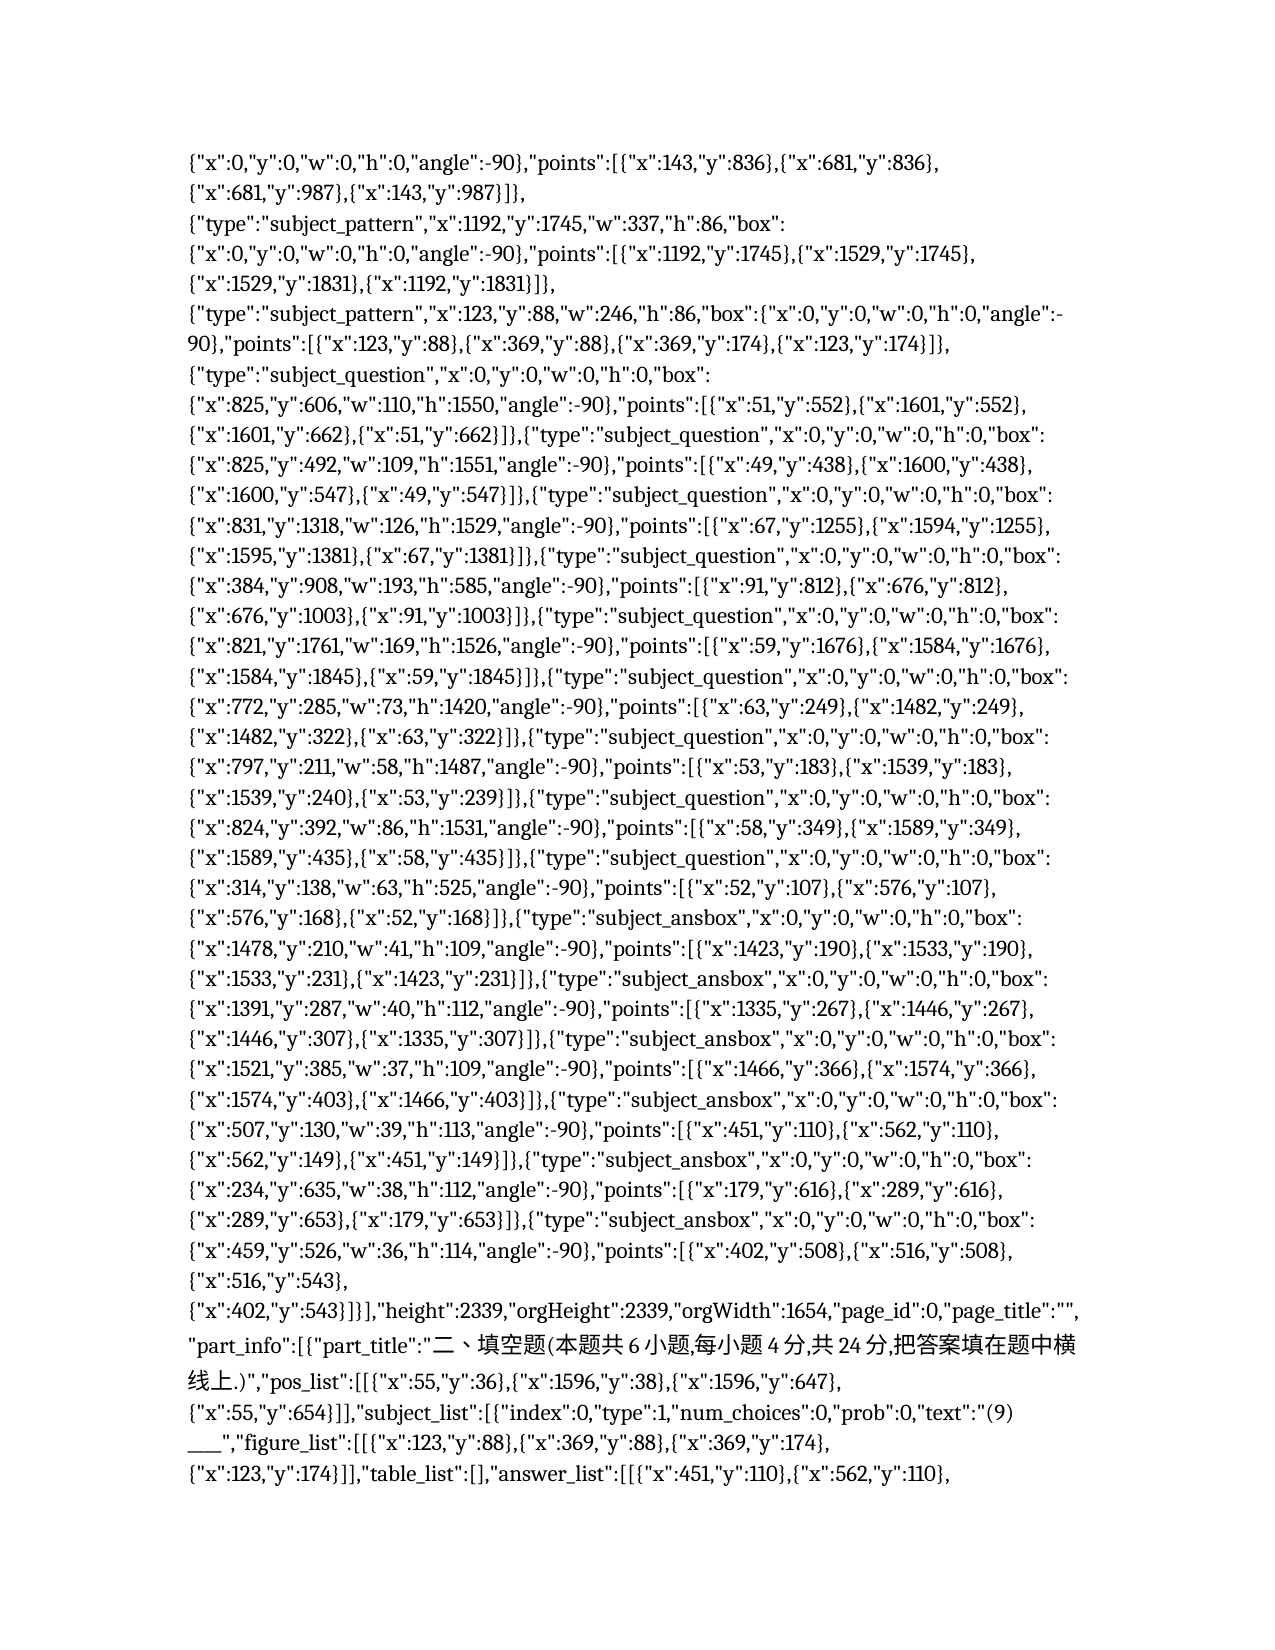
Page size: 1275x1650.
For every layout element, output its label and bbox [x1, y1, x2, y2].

text [187, 150, 1087, 1487]
